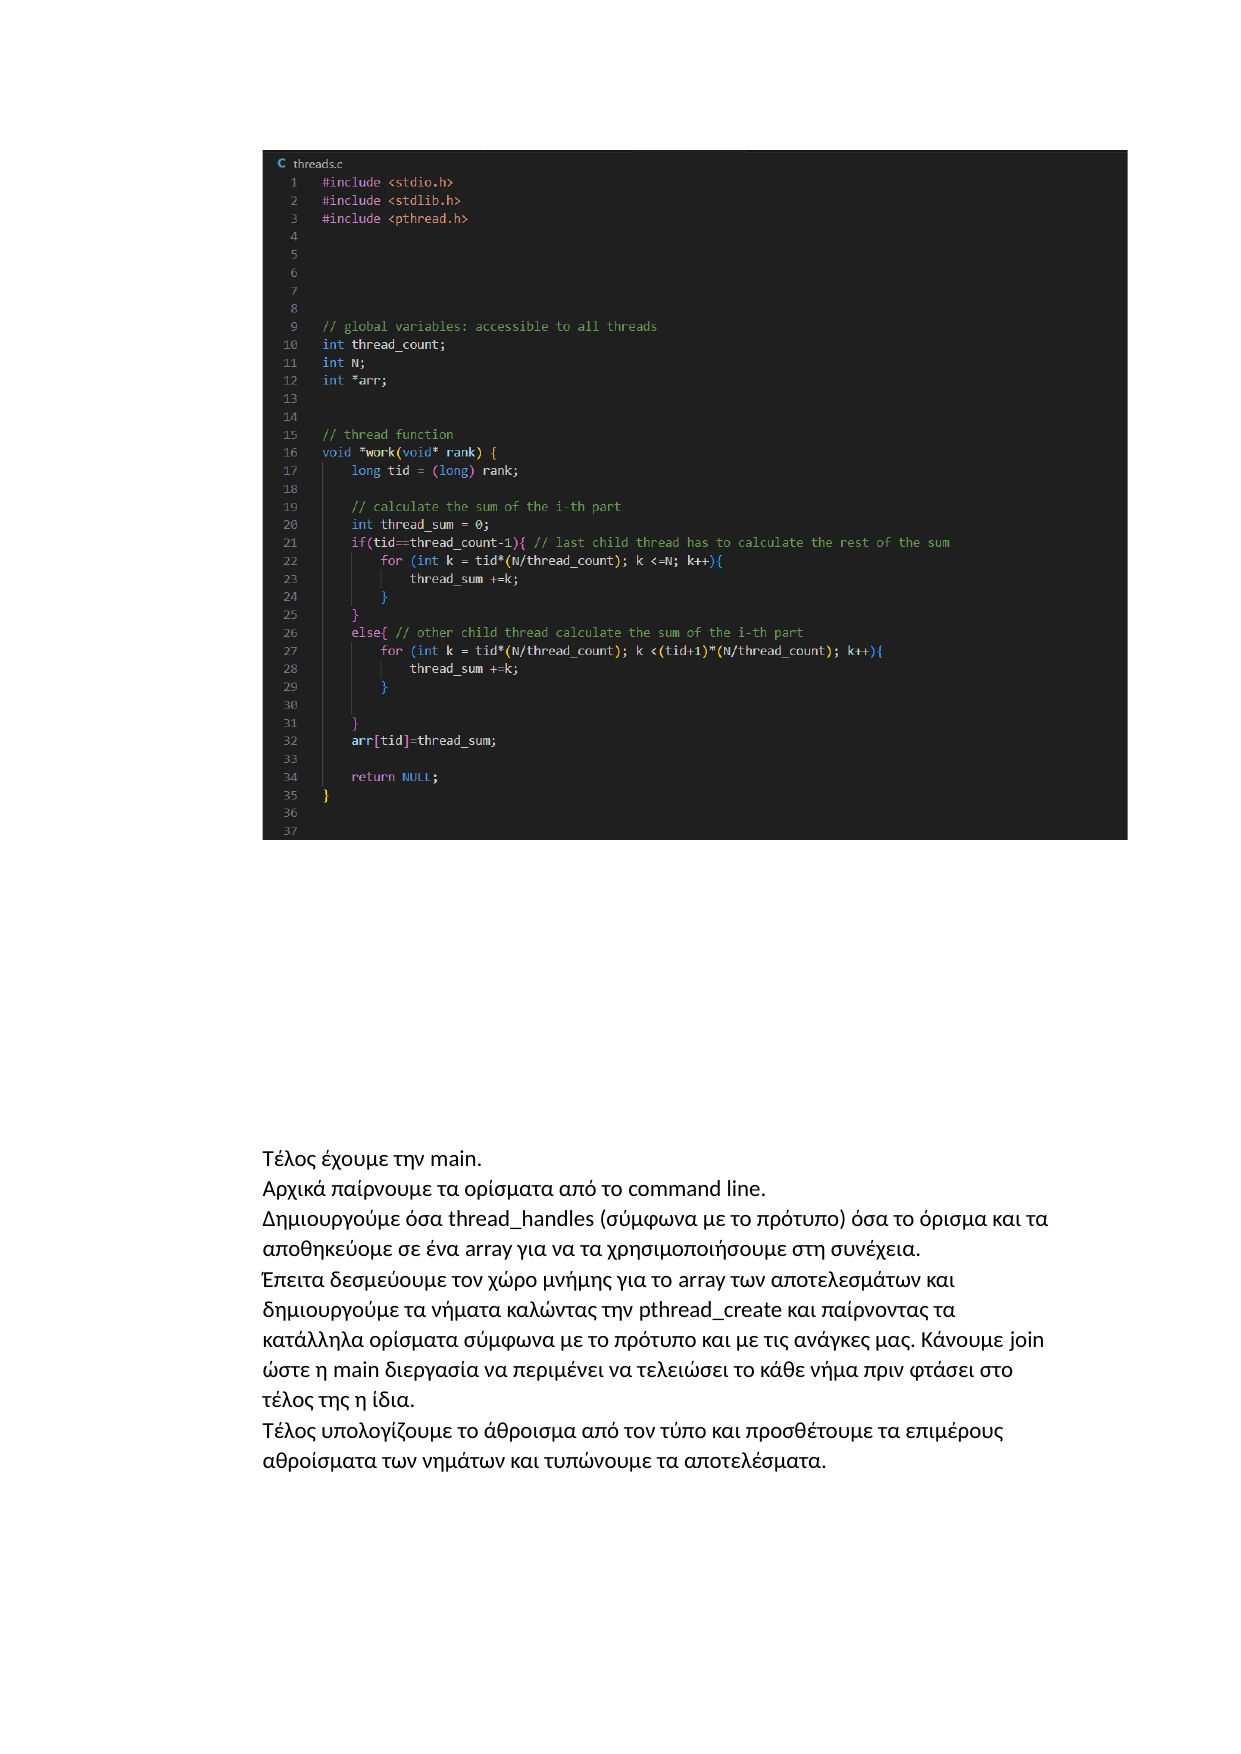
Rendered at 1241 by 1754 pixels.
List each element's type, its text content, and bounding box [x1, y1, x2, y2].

list Έπειτα δεσμεύουμε τον χώρο μνήμης για το array των αποτελεσμάτων και δημιουργούμε τα νήματα καλώντας την pthread_create και παίρνοντας τα κατάλληλα ορίσματα σύμφωνα με το πρότυπο και με τις ανάγκες μας. Κάνουμε join ώστε η main διεργασία να περιμένει να τελειώσει το κάθε νήμα πριν φτάσει στο τέλος της η ίδια. [262, 1265, 1053, 1413]
list Δημιουργούμε όσα thread_handles (σύμφωνα με το πρότυπο) όσα το όρισμα και τα αποθηκεύομε σε ένα array για να τα χρησιμοποιήσουμε στη συνέχεια. [262, 1204, 1053, 1262]
picture [262, 150, 1128, 840]
list Αρχικά παίρνουμε τα ορίσματα από το command line. [262, 1174, 1053, 1202]
list Τέλος υπολογίζουμε το άθροισμα από τον τύπο και προσθέτουμε τα επιμέρους αθροίσματα των νημάτων και τυπώνουμε τα αποτελέσματα. [262, 1416, 1053, 1474]
list Τέλος έχουμε την main. [262, 1144, 1053, 1172]
